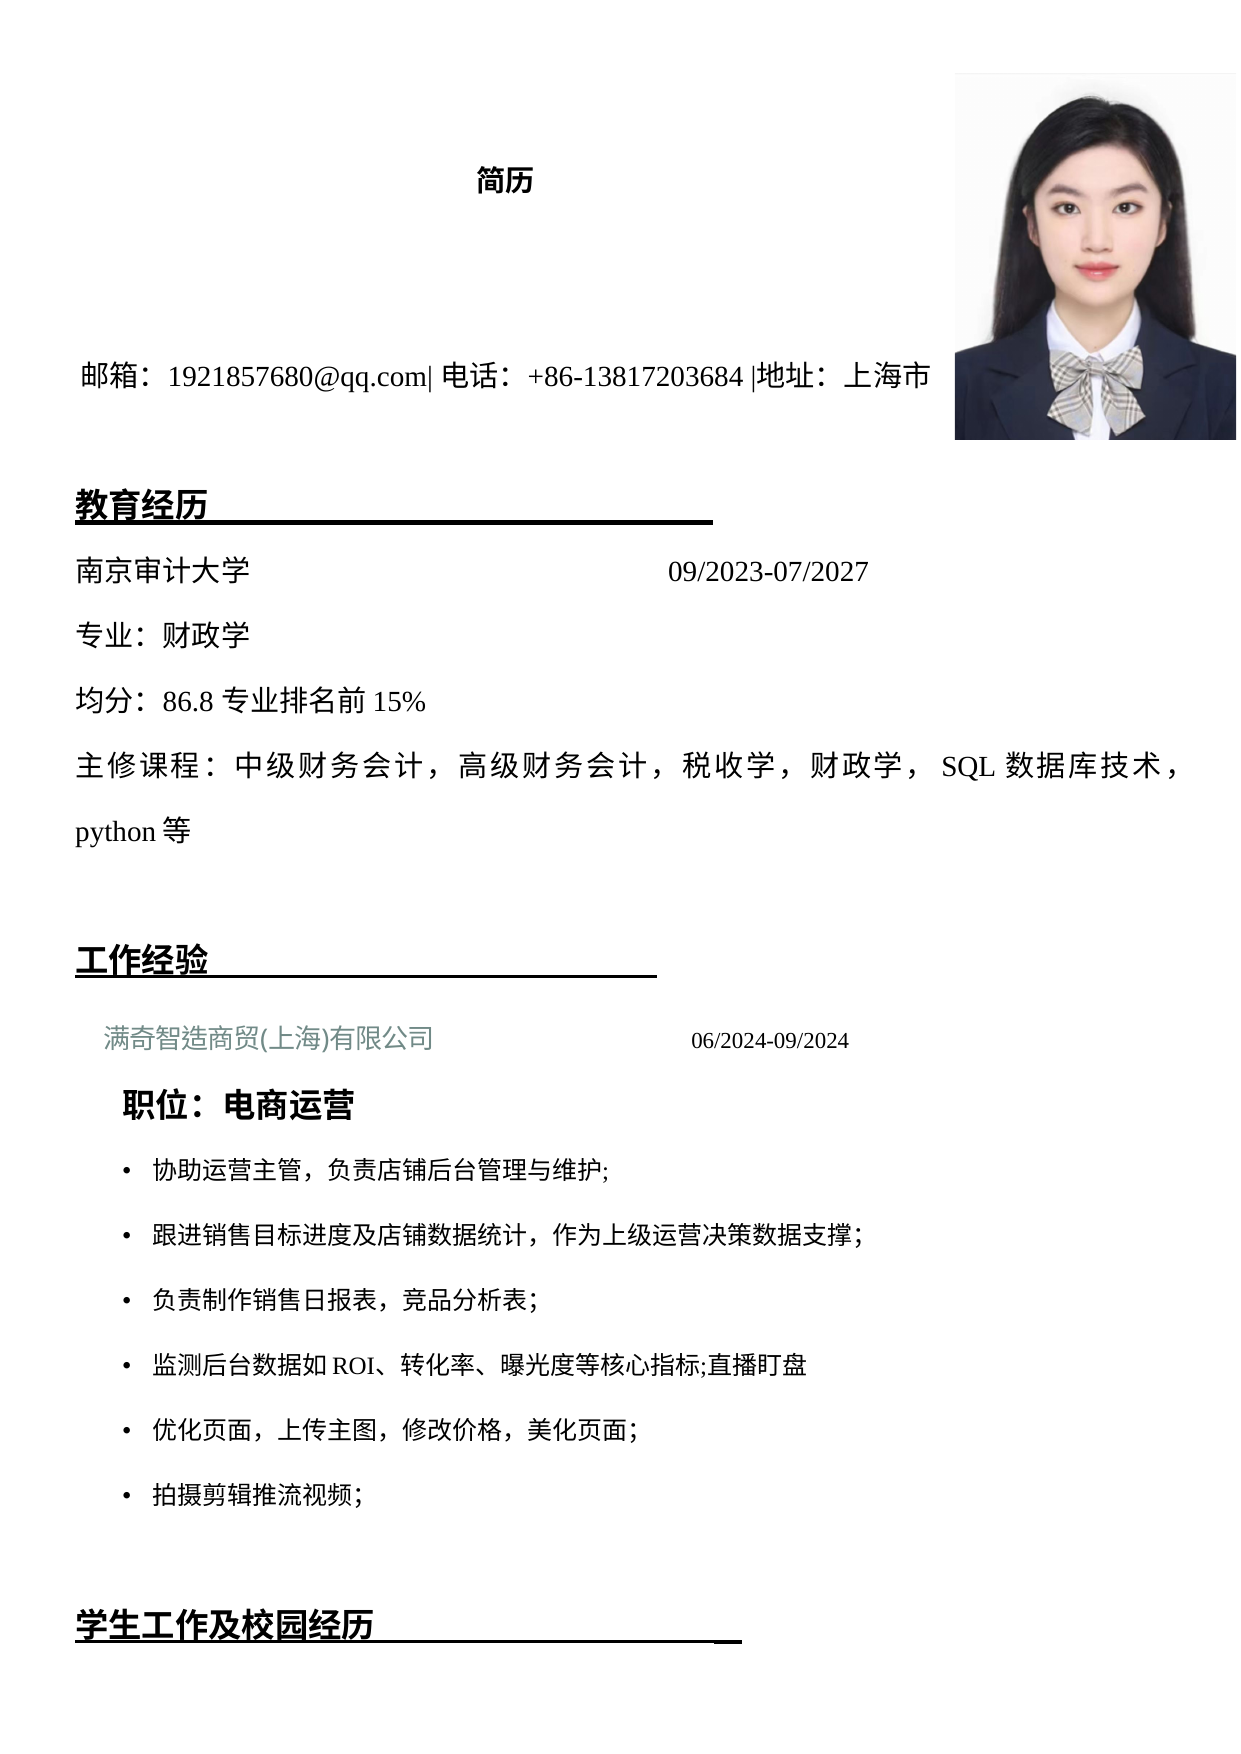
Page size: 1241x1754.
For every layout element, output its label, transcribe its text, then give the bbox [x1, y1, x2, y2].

list 优化页面，上传主图，修改价格，美化页面； [122, 1396, 1165, 1461]
list 监测后台数据如ROI、转化率、曝光度等核心指标;直播盯盘 [122, 1331, 1165, 1396]
list 职位：电商运营 [122, 1071, 1165, 1136]
text 学生工作及校园经历 [75, 1591, 1165, 1656]
list 拍摄剪辑推流视频； [122, 1461, 1165, 1526]
text 工作经验 [75, 926, 1165, 991]
text 教育经历 [75, 471, 1165, 536]
list 负责制作销售日报表，竞品分析表； [122, 1266, 1165, 1331]
text 满奇智造商贸(上海)有限公司 06/2024-09/2024 [103, 1006, 1165, 1071]
text 邮箱：1921857680@qq.com| 电话：+86-13817203684 |地址：上海市 [75, 341, 954, 406]
text 均分：86.8 专业排名前15% [75, 666, 1165, 731]
text 南京审计大学 09/2023-07/2027 [75, 536, 1165, 601]
list 跟进销售目标进度及店铺数据统计，作为上级运营决策数据支撑； [122, 1201, 1165, 1266]
text 专业：财政学 [75, 601, 1165, 666]
text 主修课程：中级财务会计，高级财务会计，税收学，财政学，SQL数据库技术，python等 [75, 731, 1165, 861]
list 协助运营主管，负责店铺后台管理与维护; [122, 1136, 1165, 1201]
text 简历 [75, 146, 954, 211]
picture [954, 73, 1236, 440]
